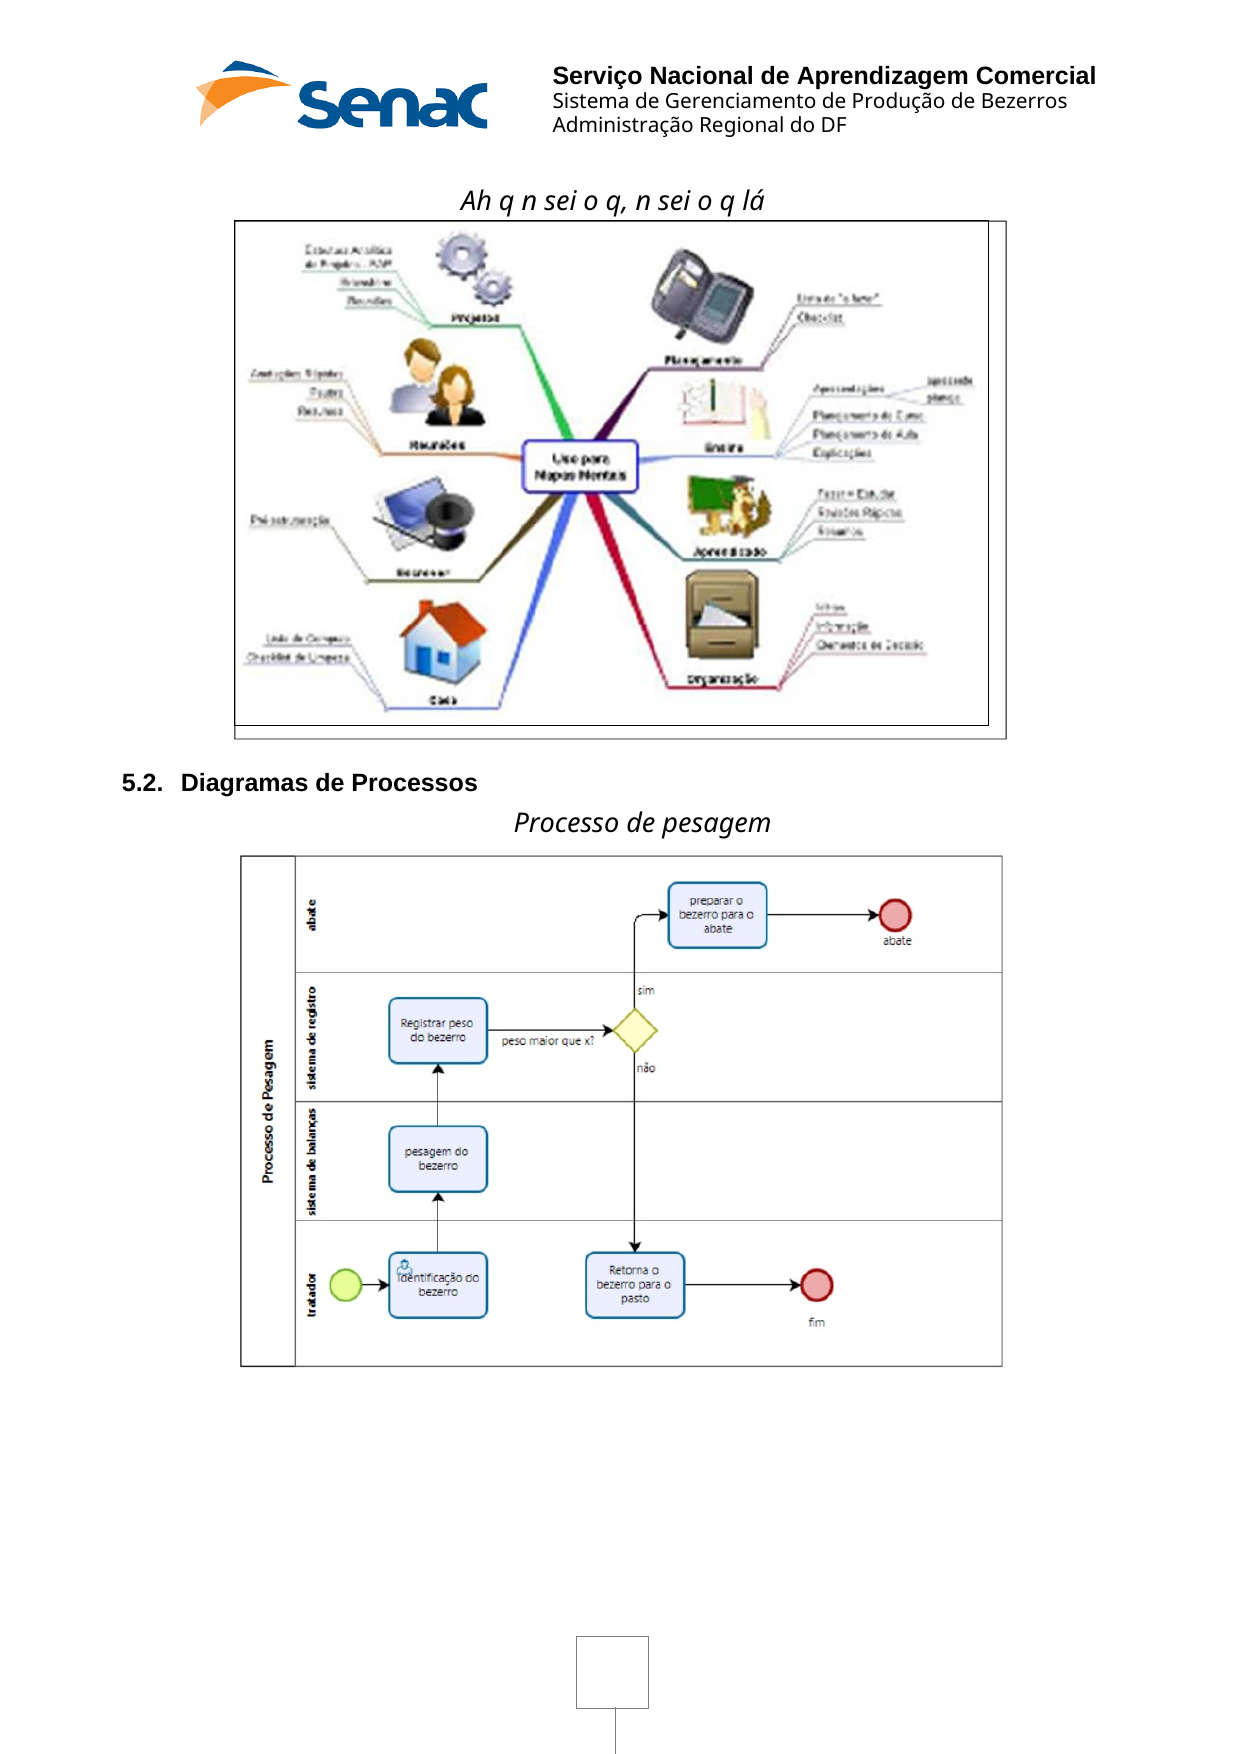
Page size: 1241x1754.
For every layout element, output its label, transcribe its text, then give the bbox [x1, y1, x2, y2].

table_header [63, 840, 527, 872]
text Processo de pesagem [122, 803, 1163, 840]
text Ah q n sei o q, n sei o q lá [62, 181, 1163, 218]
picture [188, 50, 491, 144]
picture [232, 849, 1008, 1370]
subtitle Diagramas de Processos [122, 768, 1163, 797]
picture [236, 222, 988, 725]
